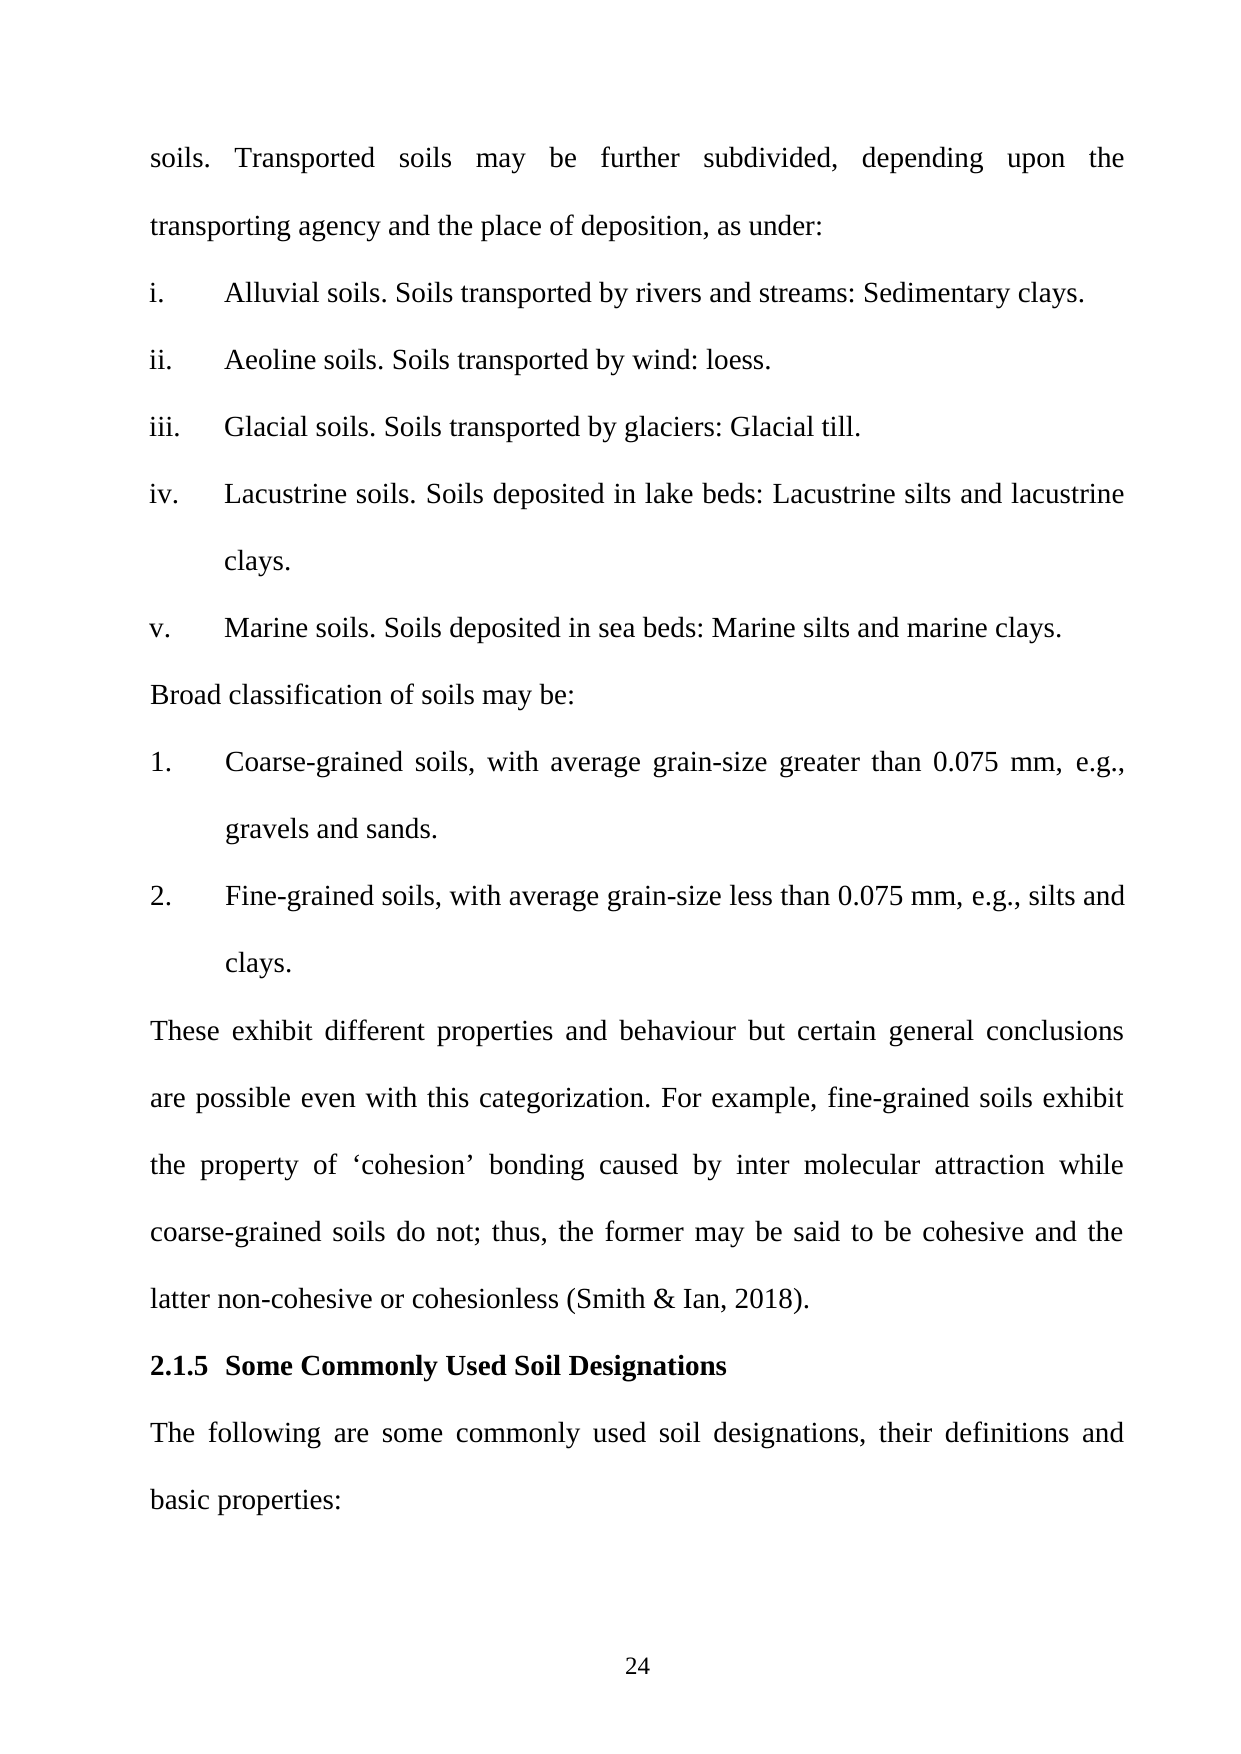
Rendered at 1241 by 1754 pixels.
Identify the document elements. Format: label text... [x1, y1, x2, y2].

text Broad classification of soils may be: [150, 677, 1125, 711]
list Marine soils. Soils deposited in sea beds: Marine silts and marine clays. [149, 610, 1125, 644]
subtitle 2.1.5 Some Commonly Used Soil Designations [150, 1348, 1125, 1382]
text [150, 141, 1125, 241]
list Aeoline soils. Soils transported by wind: loess. [149, 342, 1125, 375]
list Glacial soils. Soils transported by glaciers: Glacial till. [149, 409, 1125, 442]
text The following are some commonly used soil designations, their definitions and basic properties: [150, 1415, 1125, 1516]
list Lacustrine soils. Soils deposited in lake beds: Lacustrine silts and lacustrine clays. [149, 476, 1125, 577]
list Fine-grained soils, with average grain-size less than 0.075 mm, e.g., silts and clays. [150, 878, 1125, 979]
list Alluvial soils. Soils transported by rivers and streams: Sedimentary clays. [149, 275, 1125, 308]
list Coarse-grained soils, with average grain-size greater than 0.075 mm, e.g., gravels and sands. [150, 744, 1125, 845]
text These exhibit different properties and behaviour but certain general conclusions are possible even with this categorization. For example, fine-grained soils exhibit the property of ‘cohesion’ bonding caused by inter molecular attraction while coarse-grained soils do not; thus, the former may be said to be cohesive and the latter non-cohesive or cohesionless (Smith & Ian, 2018). [150, 1013, 1125, 1314]
